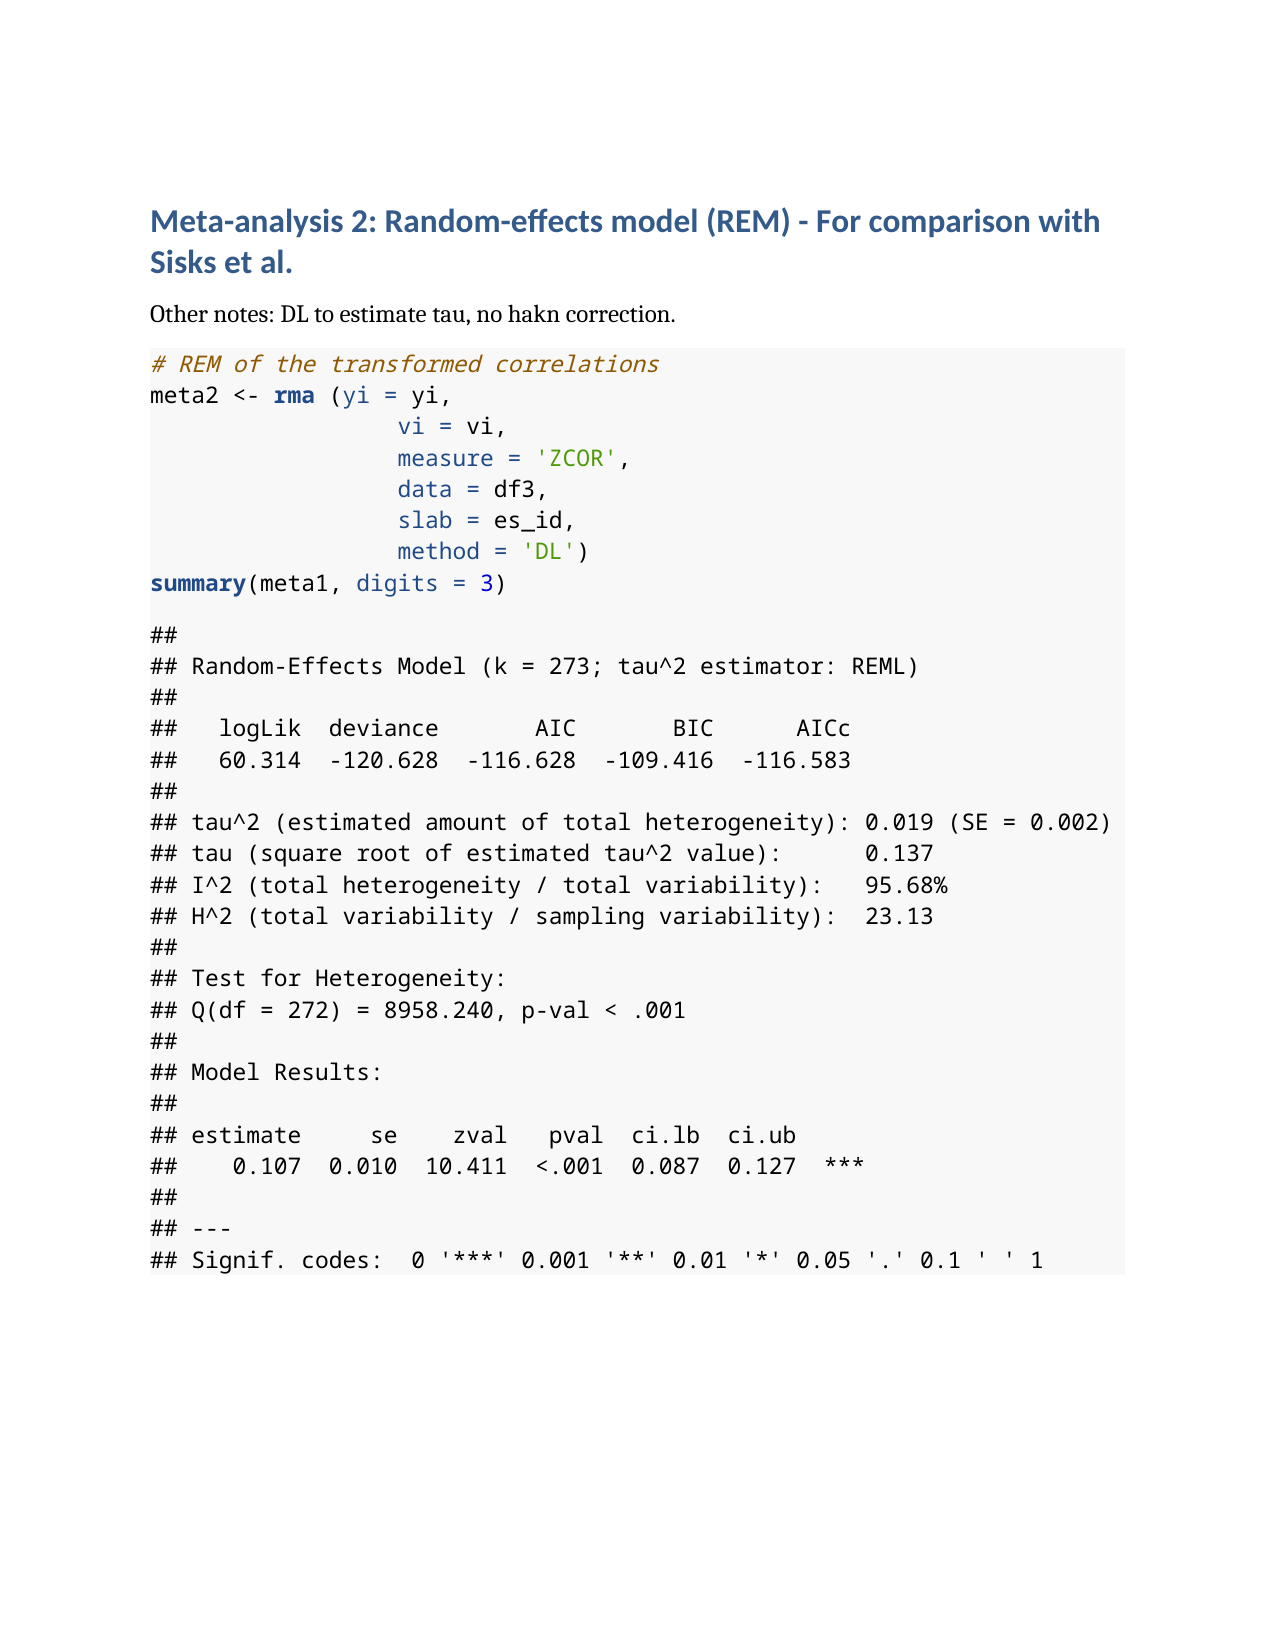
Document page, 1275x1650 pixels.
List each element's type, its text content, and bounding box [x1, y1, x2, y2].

subtitle Meta-analysis 2: Random-effects model (REM) - For comparison with Sisks et al. [150, 200, 1125, 281]
text ## ## Random-Effects Model (k = 273; tau^2 estimator: REML) ## ## logLik deviance AIC BIC AICc ## 60.314 -120.628 -116.628 -109.416 -116.583 ## ## tau^2 (estimated amount of total heterogeneity): 0.019 (SE = 0.002) ## tau (square root of estimated tau^2 value): 0.137 ## I^2 (total heterogeneity / total variability): 95.68% ## H^2 (total variability / sampling variability): 23.13 ## ## Test for Heterogeneity: ## Q(df = 272) = 8958.240, p-val < .001 ## ## Model Results: ## ## estimate se zval pval ci.lb ci.ub ## 0.107 0.010 10.411 <.001 0.087 0.127 *** ## ## --- ## Signif. codes: 0 '***' 0.001 '**' 0.01 '*' 0.05 '.' 0.1 ' ' 1 [150, 618, 1125, 1275]
text Other notes: DL to estimate tau, no hakn correction. [150, 300, 1125, 329]
text # REM of the transformed correlations meta2 <- rma (yi = yi, vi = vi, measure = 'ZCOR', data = df3, slab = es_id, method = 'DL') summary(meta1, digits = 3) [452, 348, 1125, 598]
